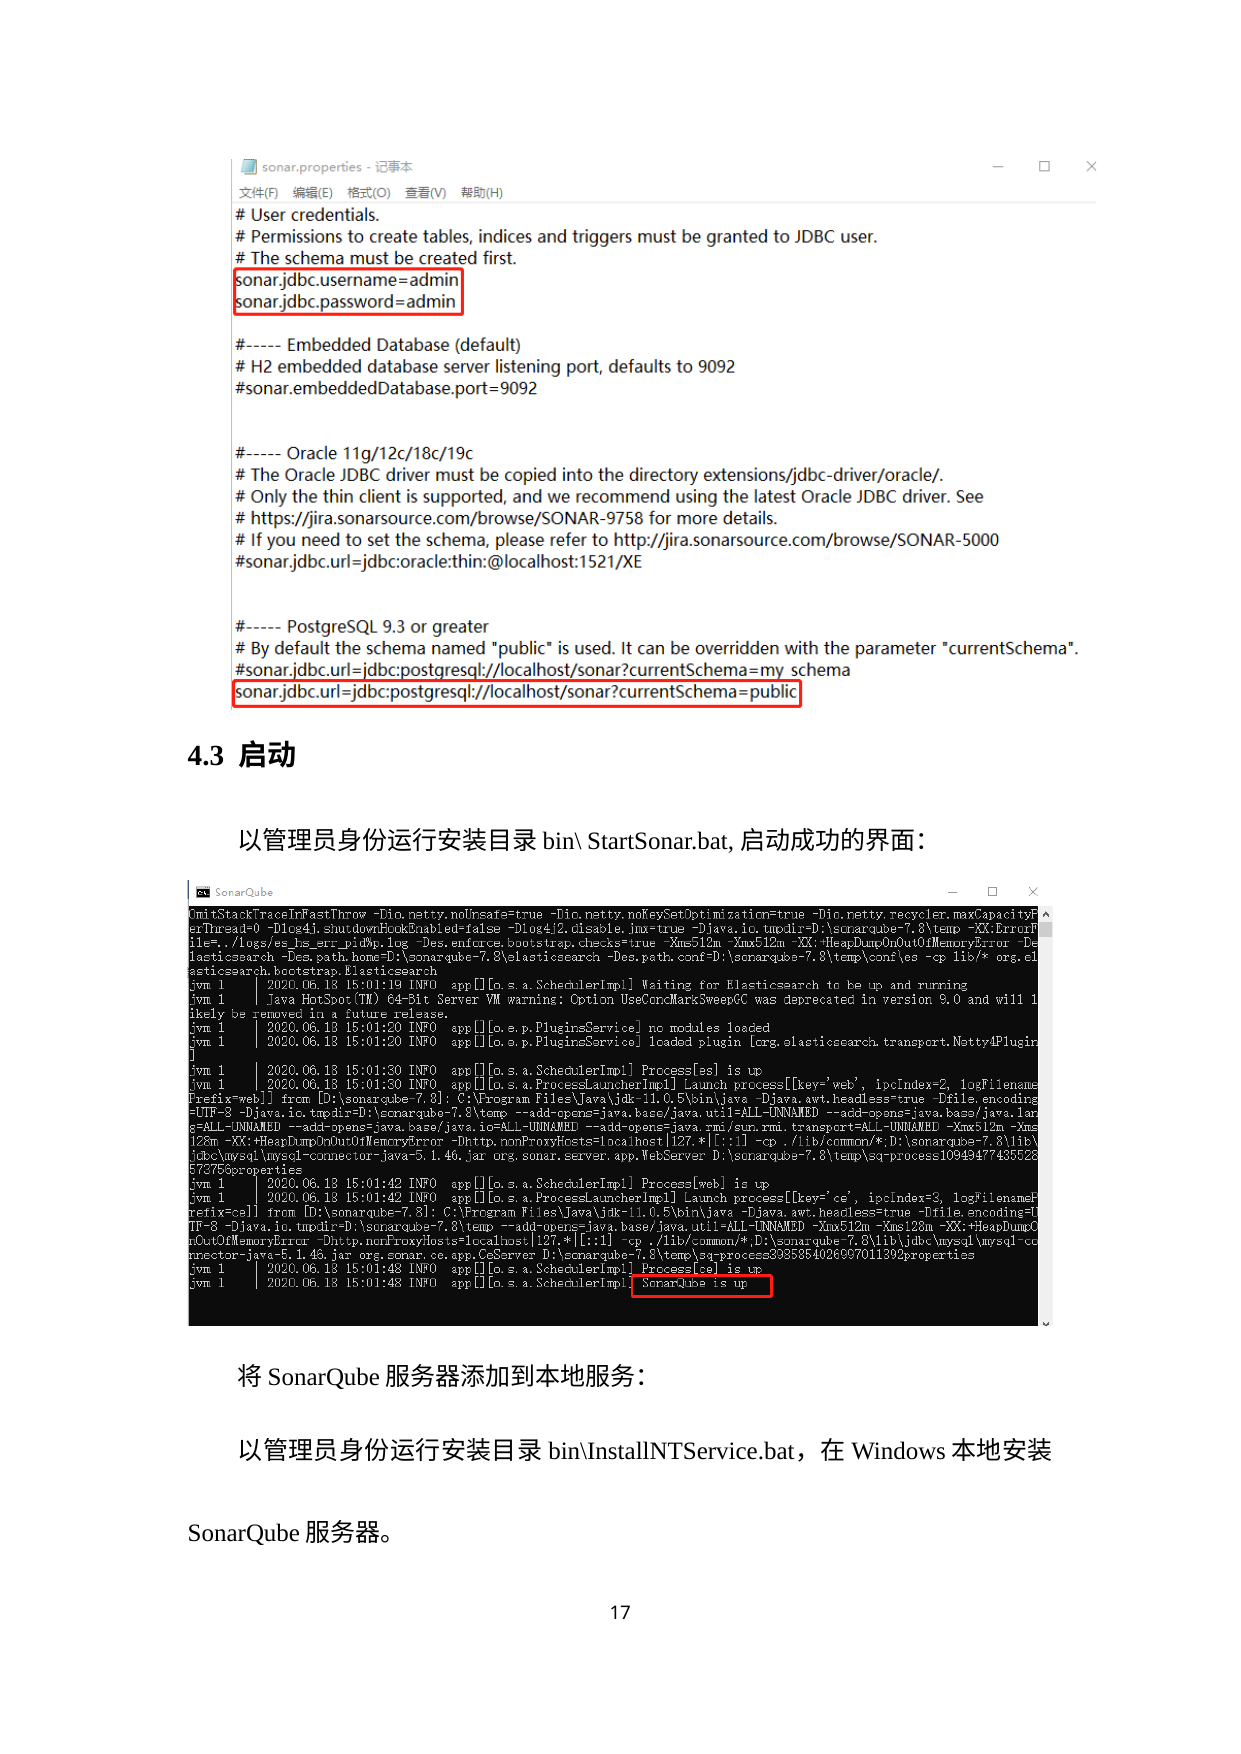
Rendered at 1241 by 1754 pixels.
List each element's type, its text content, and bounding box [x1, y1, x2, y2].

list 以管理员身份运行安装目录bin\ StartSonar.bat, 启动成功的界面： [187, 806, 1053, 871]
list 以管理员身份运行安装目录bin\InstallNTService.bat，在Windows本地安装SonarQube服务器。 [187, 1416, 1053, 1563]
list 将SonarQube服务器添加到本地服务： [187, 1342, 1053, 1407]
list 启动 [187, 720, 1053, 785]
picture [231, 159, 1097, 710]
picture [187, 880, 1053, 1326]
